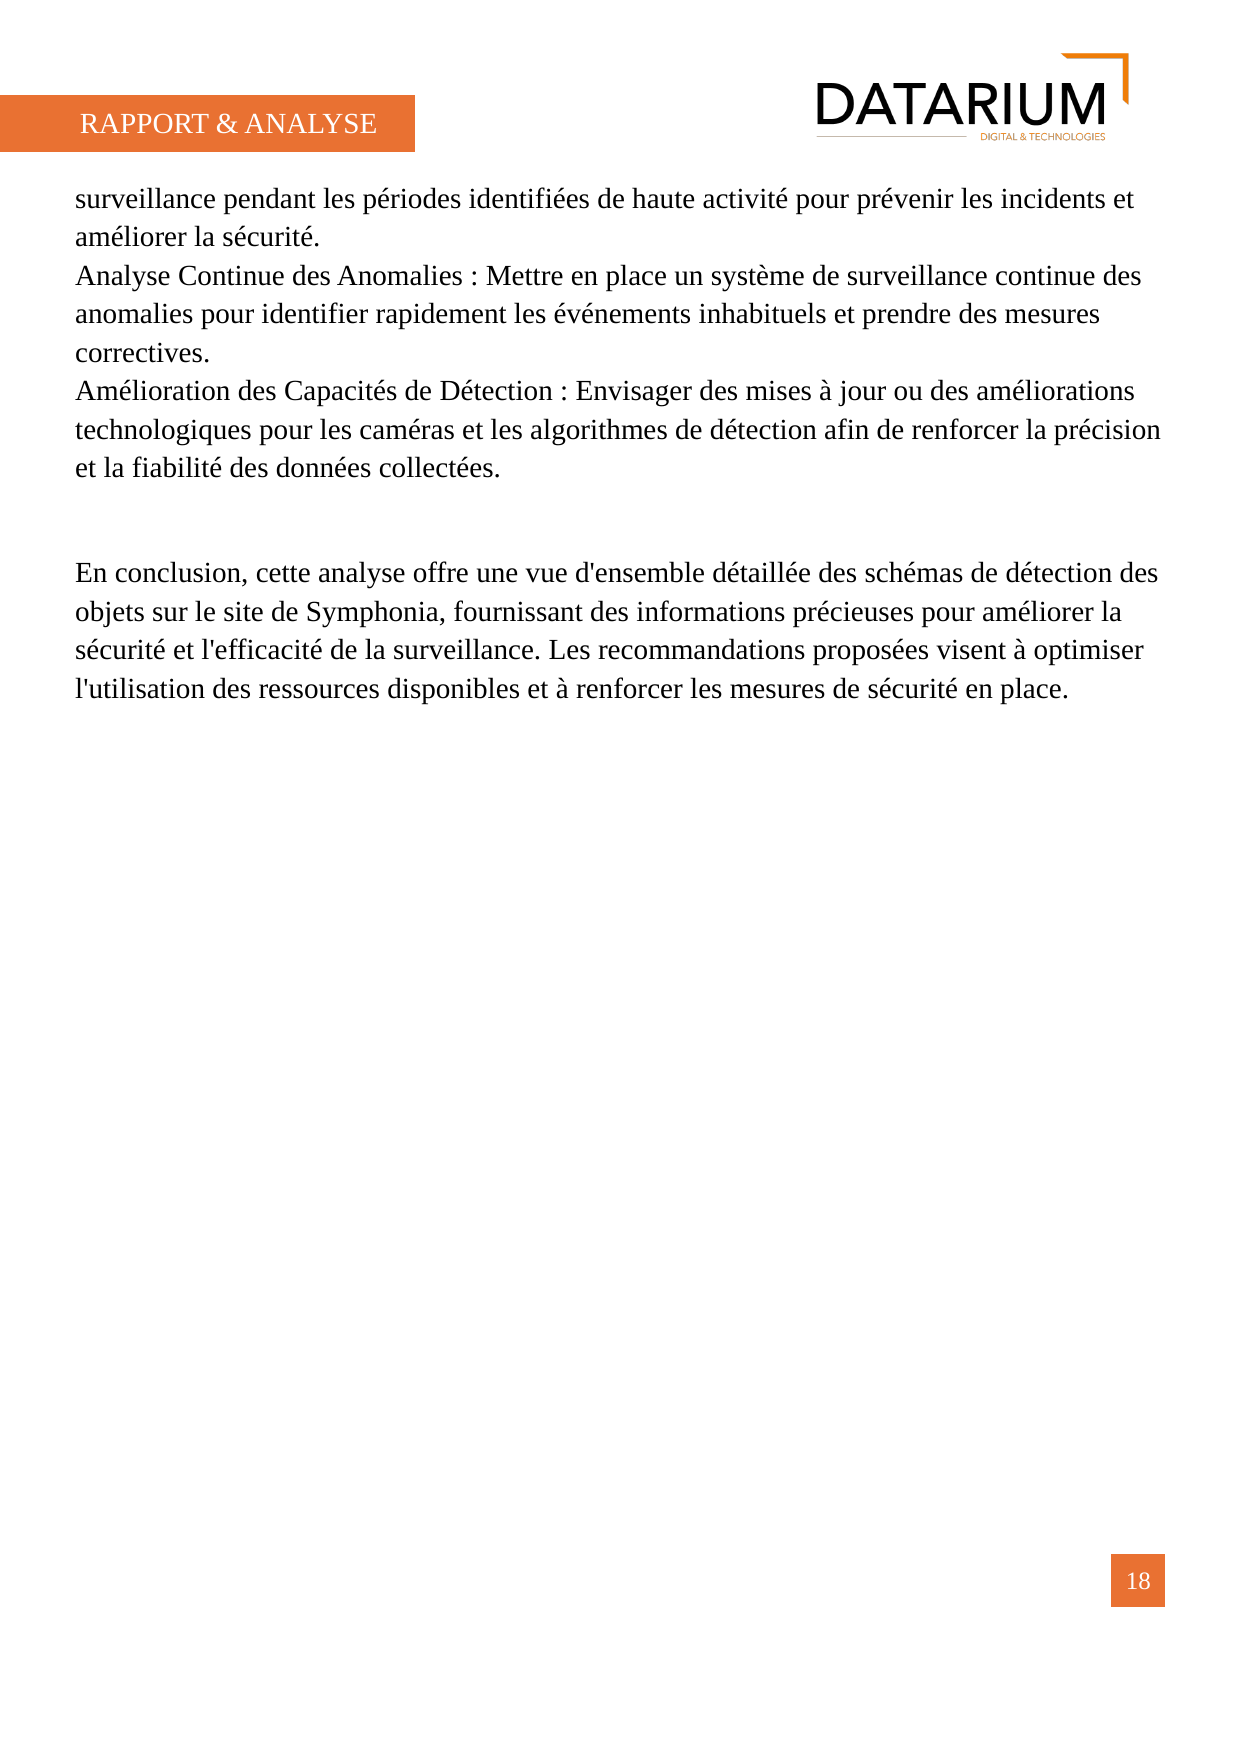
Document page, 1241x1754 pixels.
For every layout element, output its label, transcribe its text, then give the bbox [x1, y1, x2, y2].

picture [798, 41, 1142, 161]
text En conclusion, cette analyse offre une vue d'ensemble détaillée des schémas de détection des objets sur le site de Symphonia, fournissant des informations précieuses pour améliorer la sécurité et l'efficacité de la surveillance. Les recommandations proposées visent à optimiser l'utilisation des ressources disponibles et à renforcer les mesures de sécurité en place. [75, 555, 1165, 704]
